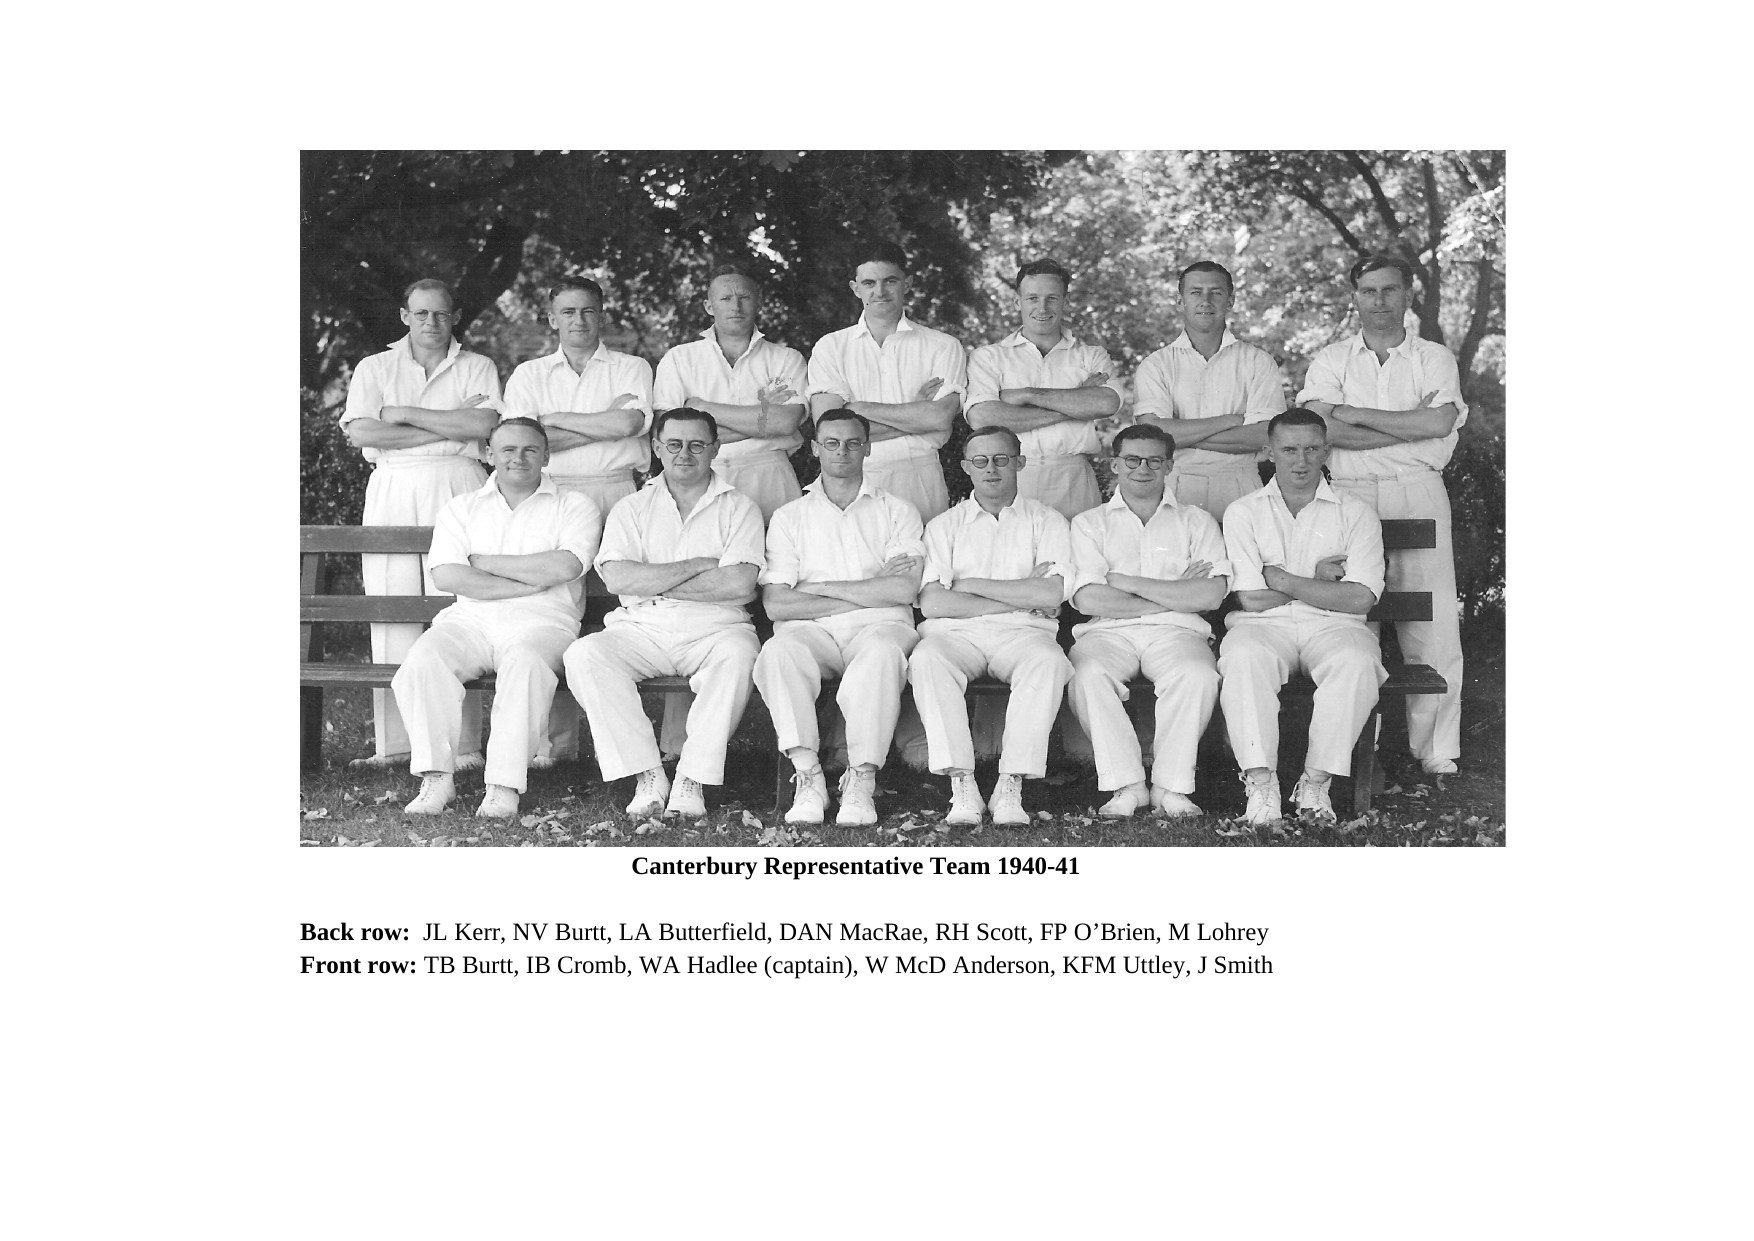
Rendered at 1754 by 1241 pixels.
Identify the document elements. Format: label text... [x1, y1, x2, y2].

text Canterbury Representative Team 1940-41 [150, 851, 1604, 880]
text Front row: TB Burtt, IB Cromb, WA Hadlee (captain), W McD Anderson, KFM Uttley, J Smith [150, 950, 1604, 979]
picture [300, 150, 1506, 847]
text Back row: JL Kerr, NV Burtt, LA Butterfield, DAN MacRae, RH Scott, FP O’Brien, M Lohrey [225, 917, 1604, 946]
